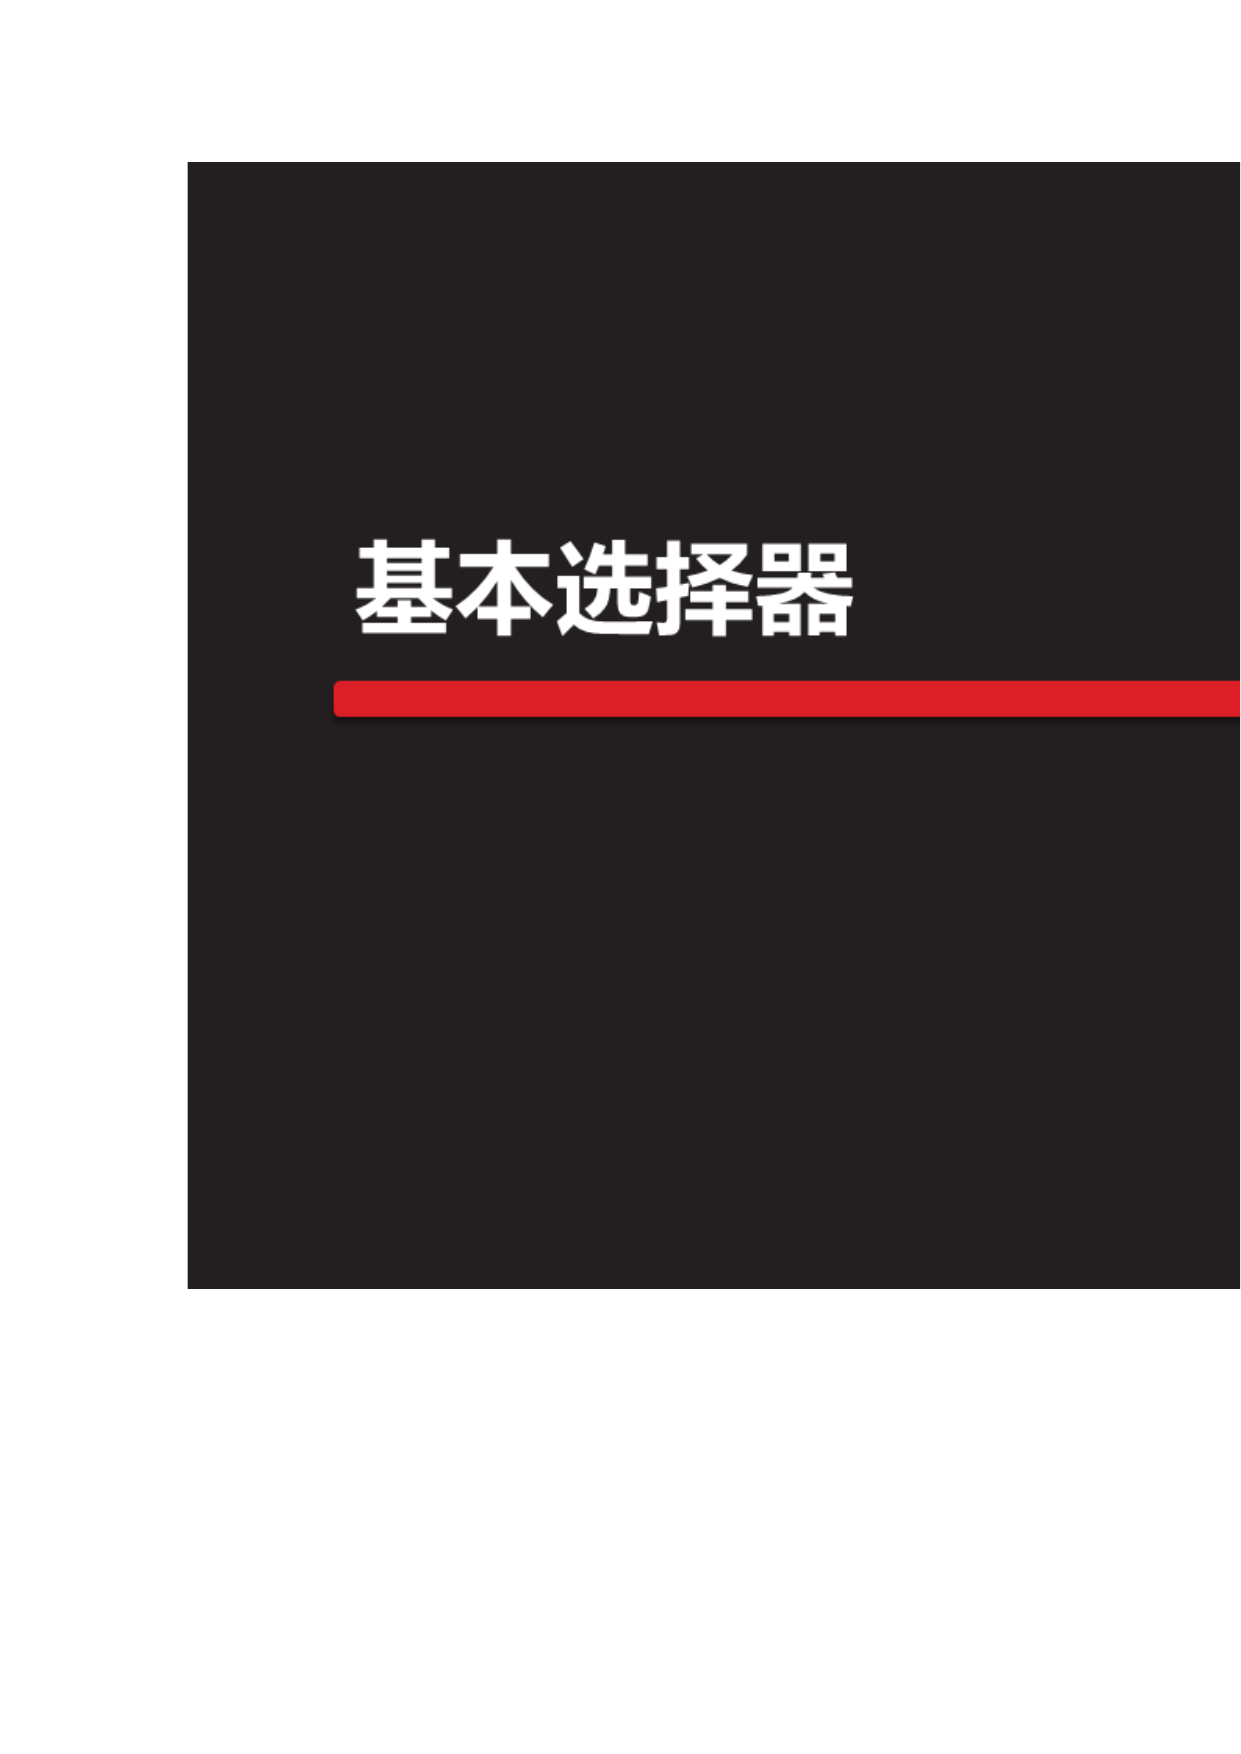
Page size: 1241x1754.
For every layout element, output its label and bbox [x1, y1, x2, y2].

picture [187, 162, 1241, 1289]
